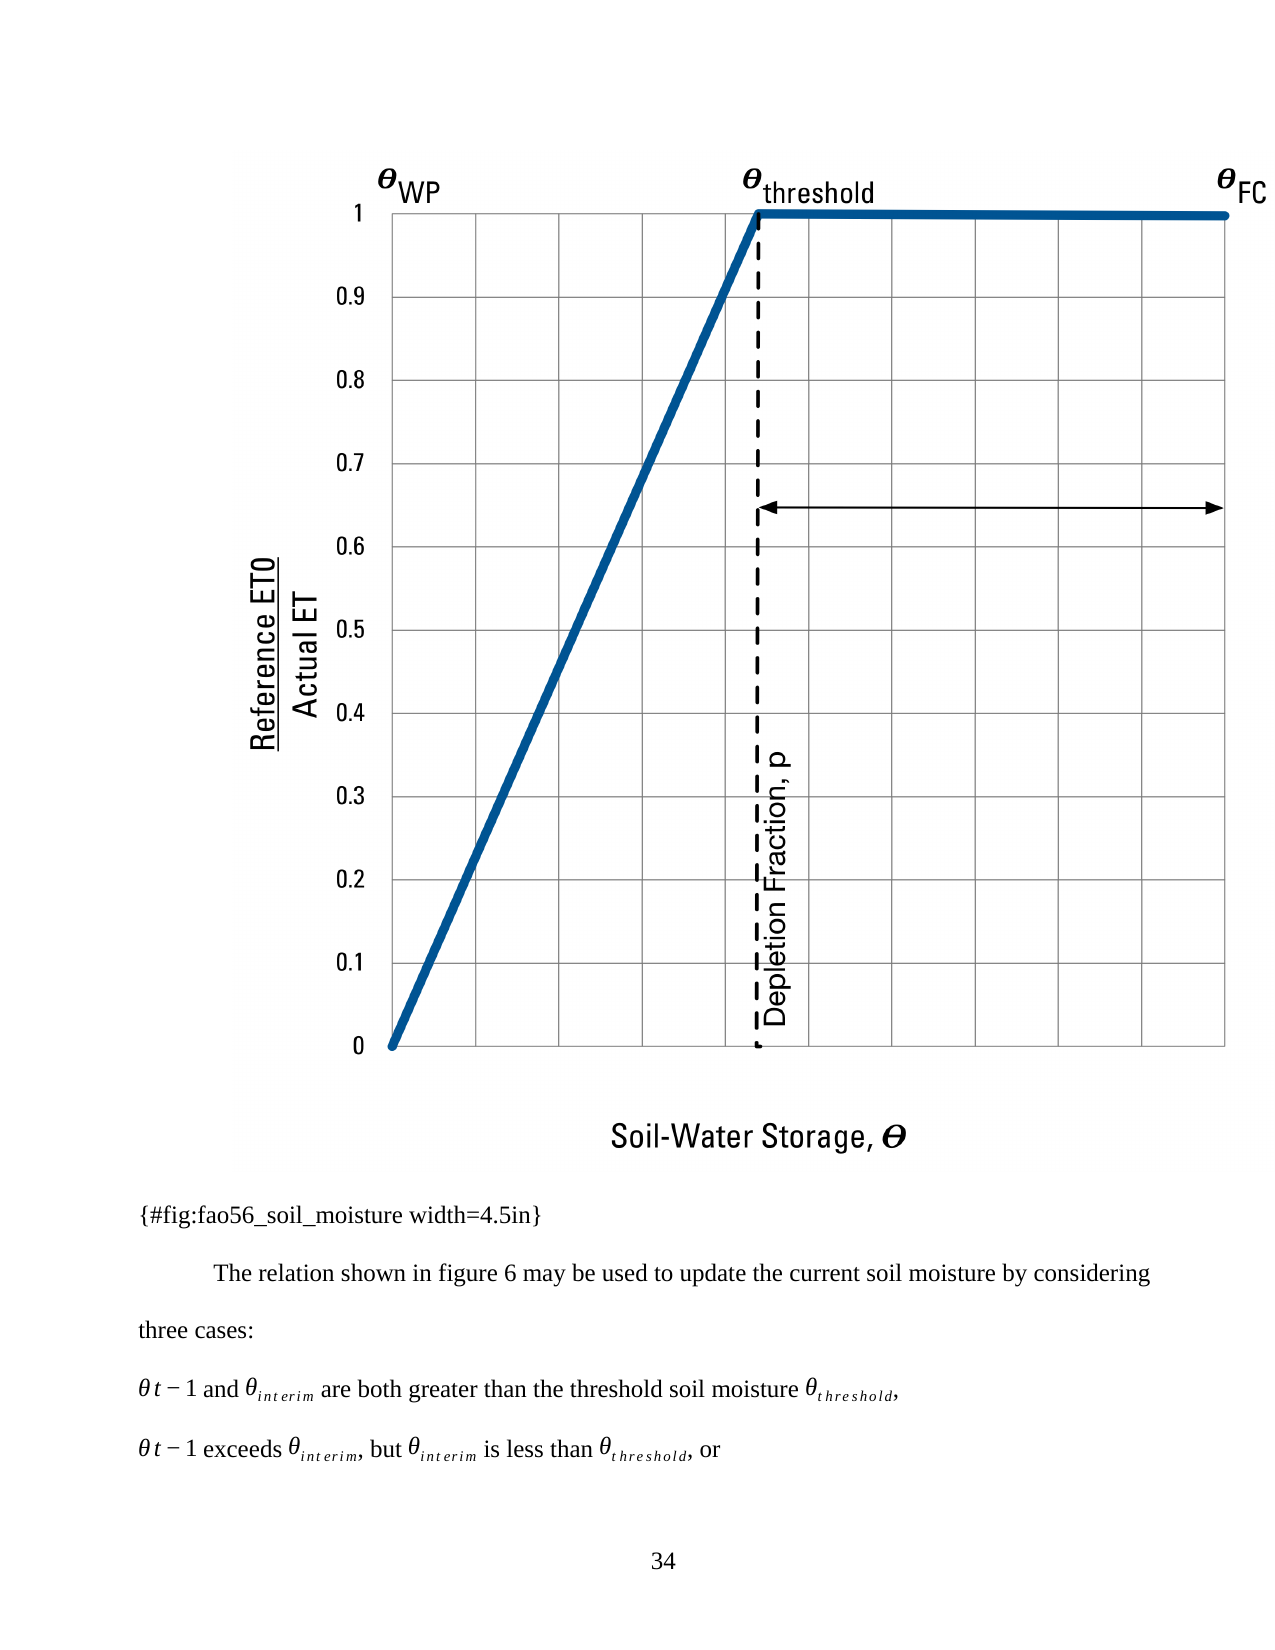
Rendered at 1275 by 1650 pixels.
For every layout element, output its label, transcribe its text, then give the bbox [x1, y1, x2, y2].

text The relation shown in figure 6 may be used to update the current soil moisture by considering three cases: [138, 1258, 1185, 1344]
picture [231, 150, 1275, 1172]
